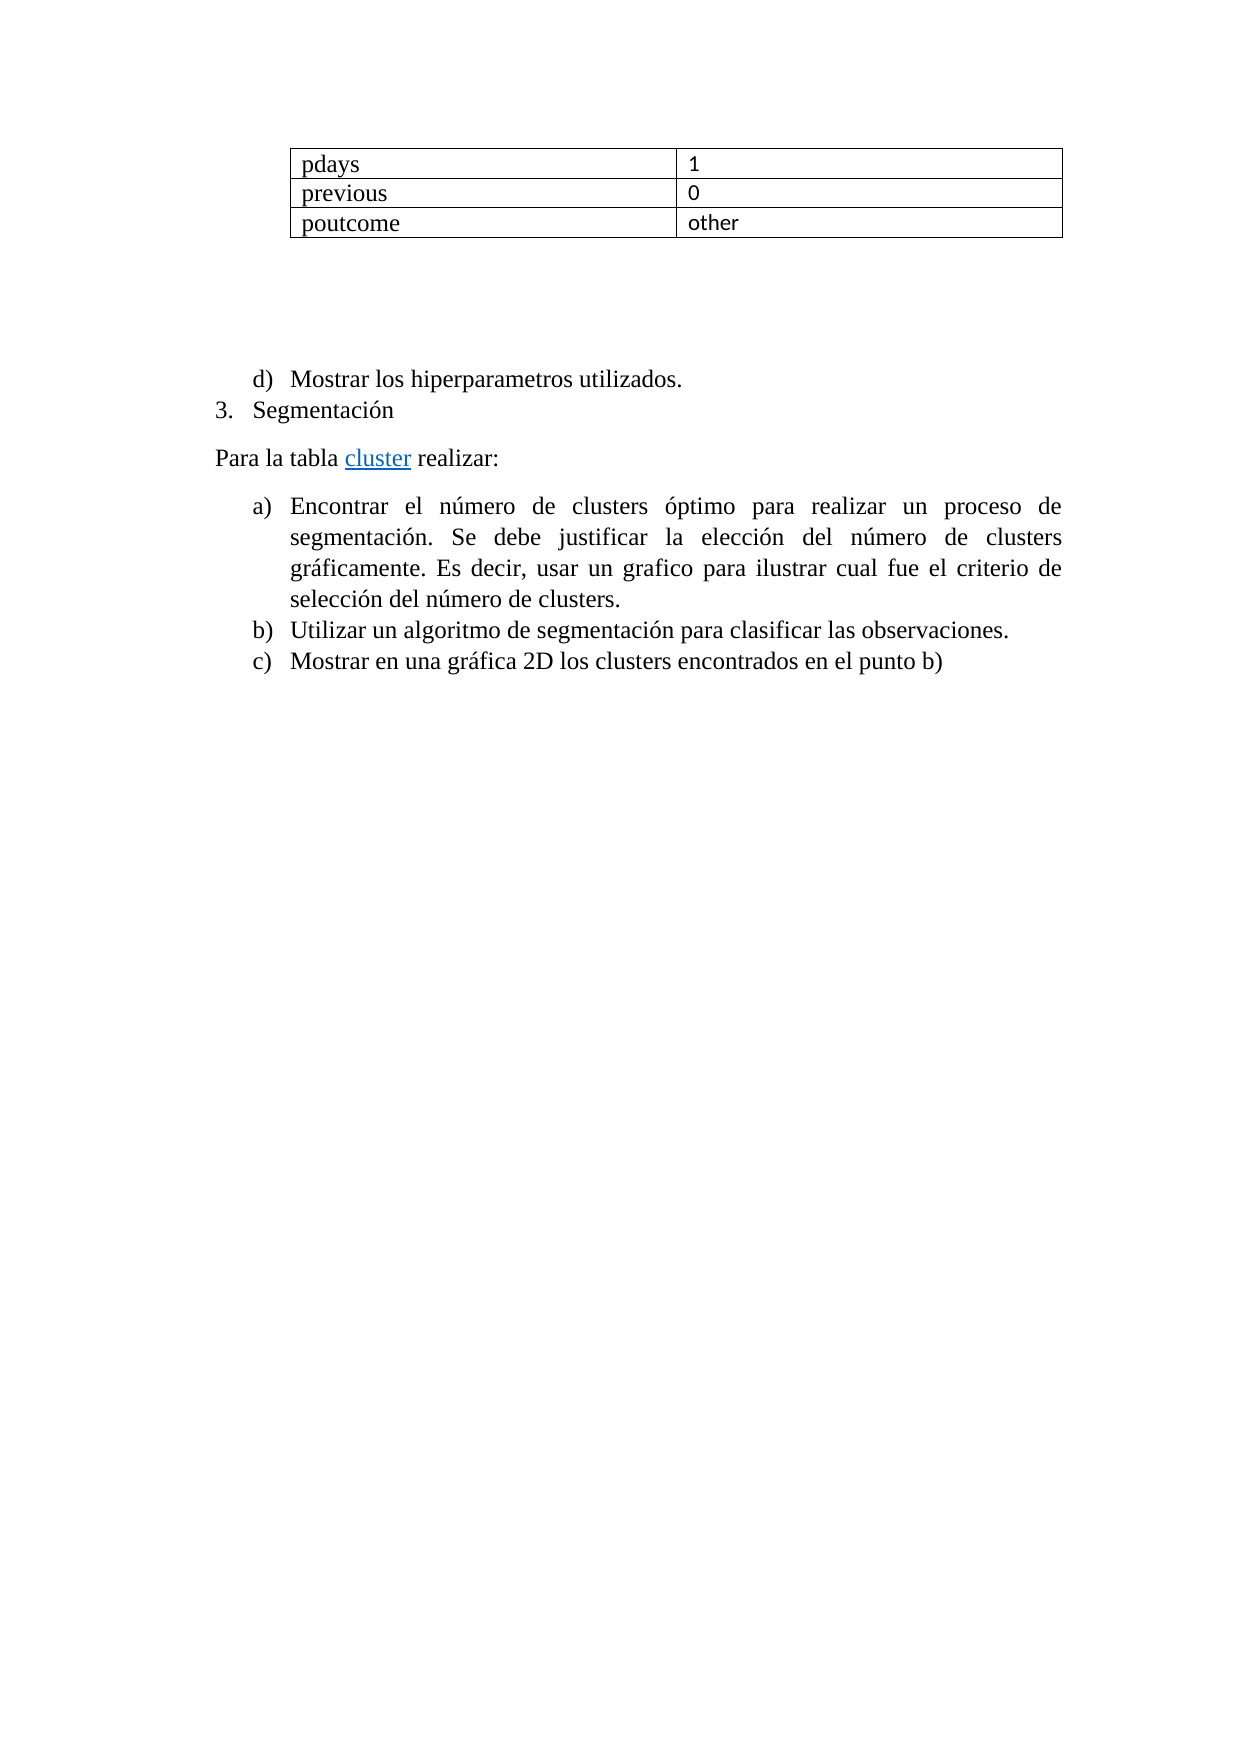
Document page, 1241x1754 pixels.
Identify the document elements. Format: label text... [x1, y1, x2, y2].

list Utilizar un algoritmo de segmentación para clasificar las observaciones. [252, 615, 1063, 644]
table_cell pdays [291, 149, 676, 177]
list Encontrar el número de clusters óptimo para realizar un proceso de segmentación. Se debe justificar la elección del número de clusters gráficamente. Es decir, usar un grafico para ilustrar cual fue el criterio de selección del número de clusters. [252, 491, 1063, 613]
text Para la tabla cluster realizar: [215, 443, 1063, 472]
table_cell other [677, 208, 1062, 237]
list Segmentación [215, 396, 1063, 424]
table_cell 0 [677, 179, 1062, 207]
table_cell poutcome [291, 208, 676, 237]
table_cell 1 [677, 149, 1062, 177]
table_cell previous [291, 179, 676, 207]
list Mostrar en una gráfica 2D los clusters encontrados en el punto b) [252, 646, 1063, 675]
list Mostrar los hiperparametros utilizados. [252, 364, 1063, 393]
